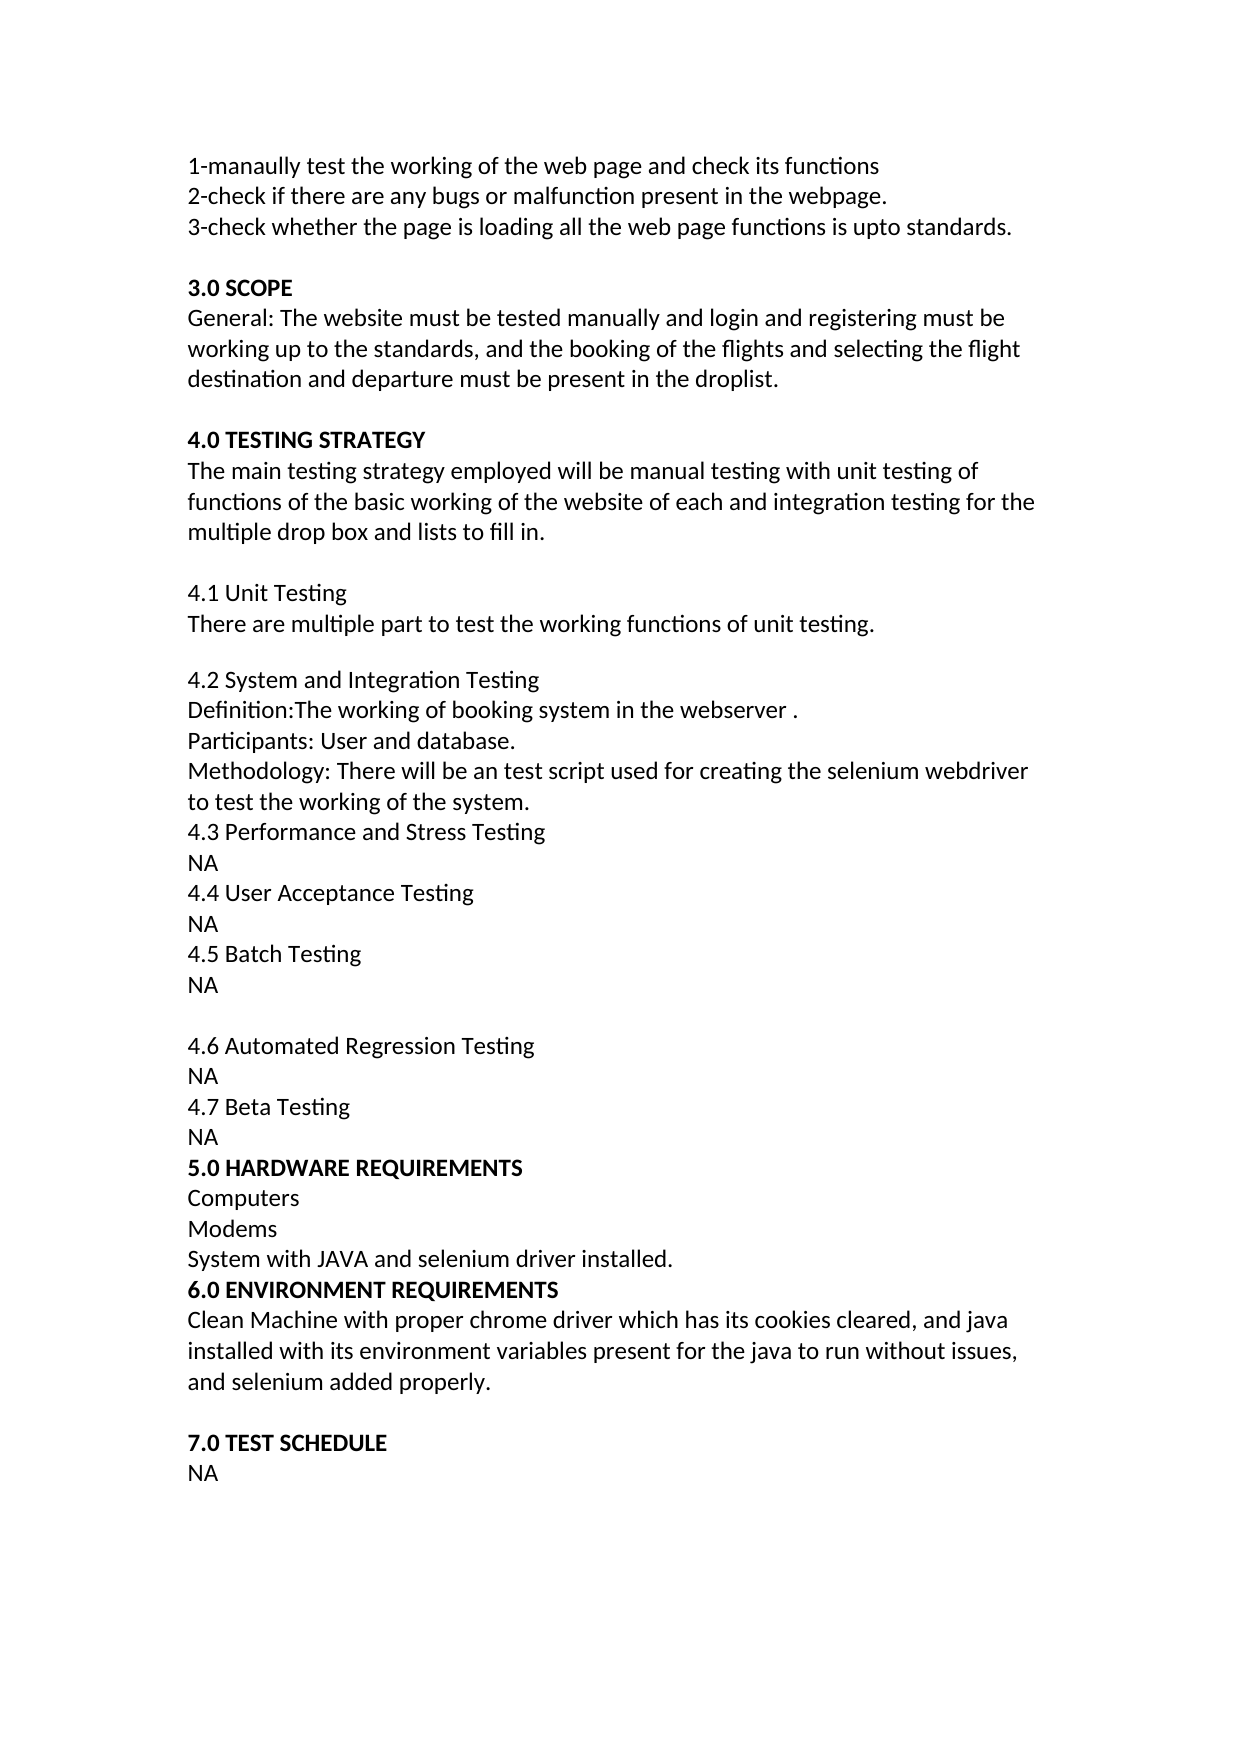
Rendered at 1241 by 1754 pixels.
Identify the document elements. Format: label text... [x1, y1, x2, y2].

text 1-manaully test the working of the web page and check its functions [187, 150, 1053, 181]
text 2-check if there are any bugs or malfunction present in the webpage. [187, 181, 1053, 211]
text 5.0 HARDWARE REQUIREMENTS Computers Modems [187, 1152, 1053, 1244]
text NA [187, 969, 1053, 999]
text NA [187, 908, 1053, 938]
text 3-check whether the page is loading all the web page functions is upto standards. [187, 211, 1053, 242]
text The main testing strategy employed will be manual testing with unit testing of functions of the basic working of the website of each and integration testing for the multiple drop box and lists to fill in. [187, 455, 1053, 547]
text NA [187, 1061, 1053, 1091]
text NA [187, 847, 1053, 877]
text 4.2 System and Integration Testing [187, 664, 1053, 694]
text 6.0 ENVIRONMENT REQUIREMENTS [187, 1274, 1053, 1305]
text 4.4 User Acceptance Testing [187, 877, 1053, 908]
text 3.0 SCOPE [187, 272, 1053, 303]
text 4.3 Performance and Stress Testing [187, 816, 1053, 847]
text Definition:The working of booking system in the webserver . [187, 694, 1053, 725]
text 4.6 Automated Regression Testing [187, 1030, 1053, 1061]
text There are multiple part to test the working functions of unit testing. [187, 608, 1053, 638]
text NA [187, 1122, 1053, 1152]
text General: The website must be tested manually and login and registering must be working up to the standards, and the booking of the flights and selecting the flight destination and departure must be present in the droplist. [187, 303, 1053, 394]
text System with JAVA and selenium driver installed. [187, 1244, 1053, 1274]
text 4.1 Unit Testing [187, 577, 1053, 608]
text NA [187, 1457, 1053, 1488]
text Clean Machine with proper chrome driver which has its cookies cleared, and java installed with its environment variables present for the java to run without issues, and selenium added properly. [187, 1305, 1053, 1396]
text 4.0 TESTING STRATEGY [187, 425, 1053, 455]
text 4.7 Beta Testing [187, 1091, 1053, 1122]
text Methodology: There will be an test script used for creating the selenium webdriver to test the working of the system. [187, 755, 1053, 816]
text 4.5 Batch Testing [187, 938, 1053, 969]
text 7.0 TEST SCHEDULE [187, 1427, 1053, 1457]
text Participants: User and database. [187, 725, 1053, 755]
